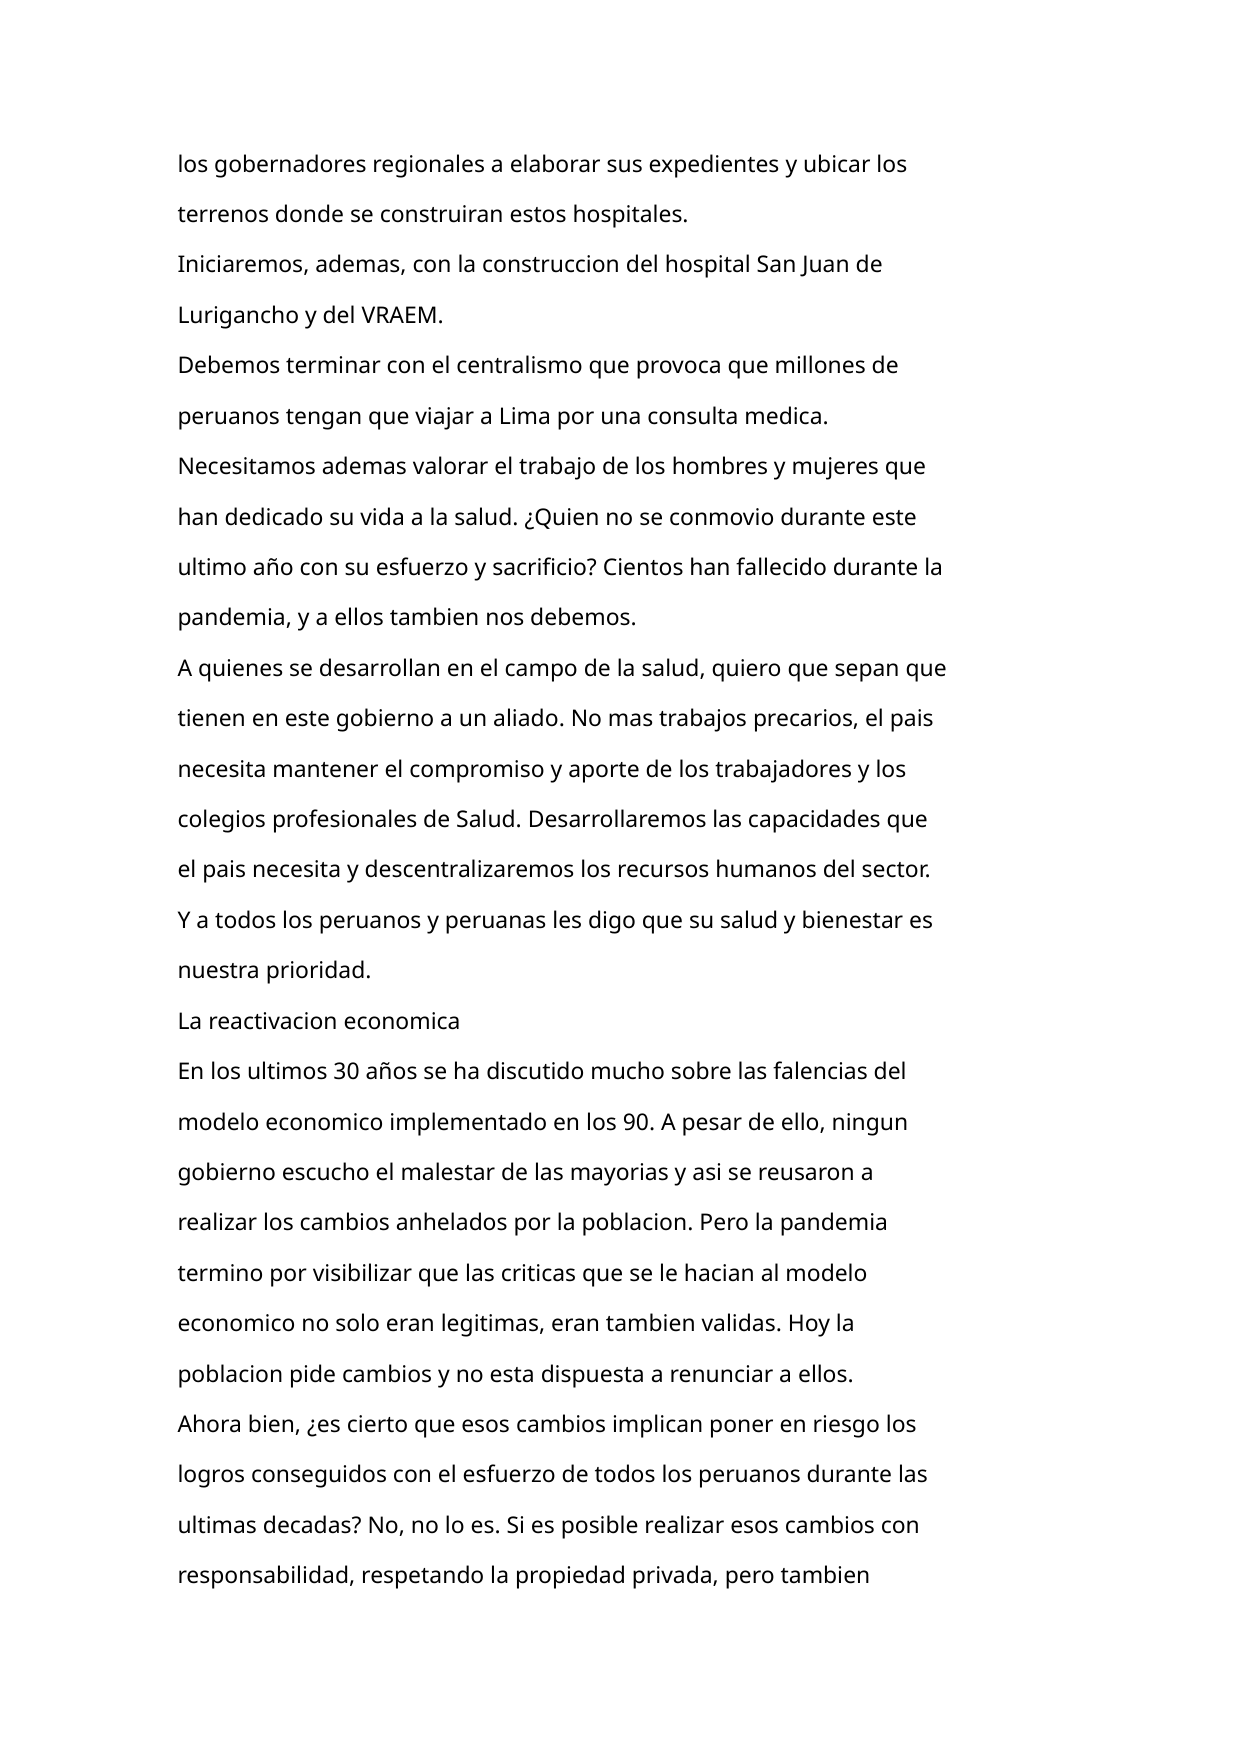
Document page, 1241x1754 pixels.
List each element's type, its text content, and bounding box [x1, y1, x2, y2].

text realizar los cambios anhelados por la poblacion. Pero la pandemia [177, 1206, 1063, 1238]
text La reactivacion economica [177, 1005, 1063, 1036]
text Lurigancho y del VRAEM. [177, 299, 1063, 330]
text nuestra prioridad. [177, 954, 1063, 986]
text ultimas decadas? No, no lo es. Si es posible realizar esos cambios con [177, 1509, 1063, 1540]
text A quienes se desarrollan en el campo de la salud, quiero que sepan que [177, 652, 1063, 683]
text colegios profesionales de Salud. Desarrollaremos las capacidades que [177, 803, 1063, 834]
text poblacion pide cambios y no esta dispuesta a renunciar a ellos. [177, 1358, 1063, 1389]
text el pais necesita y descentralizaremos los recursos humanos del sector. [177, 853, 1063, 885]
text Ahora bien, ¿es cierto que esos cambios implican poner en riesgo los [177, 1408, 1063, 1439]
text tienen en este gobierno a un aliado. No mas trabajos precarios, el pais [177, 702, 1063, 733]
text necesita mantener el compromiso y aporte de los trabajadores y los [177, 753, 1063, 784]
text logros conseguidos con el esfuerzo de todos los peruanos durante las [177, 1458, 1063, 1490]
text economico no solo eran legitimas, eran tambien validas. Hoy la [177, 1307, 1063, 1338]
text los gobernadores regionales a elaborar sus expedientes y ubicar los [177, 148, 1063, 179]
text Necesitamos ademas valorar el trabajo de los hombres y mujeres que [177, 450, 1063, 481]
text Debemos terminar con el centralismo que provoca que millones de [177, 349, 1063, 381]
text peruanos tengan que viajar a Lima por una consulta medica. [177, 400, 1063, 431]
text Iniciaremos, ademas, con la construccion del hospital San Juan de [177, 248, 1063, 280]
text modelo economico implementado en los 90. A pesar de ello, ningun [177, 1106, 1063, 1137]
text pandemia, y a ellos tambien nos debemos. [177, 601, 1063, 633]
text gobierno escucho el malestar de las mayorias y asi se reusaron a [177, 1156, 1063, 1187]
text termino por visibilizar que las criticas que se le hacian al modelo [177, 1257, 1063, 1288]
text ultimo año con su esfuerzo y sacrificio? Cientos han fallecido durante la [177, 551, 1063, 582]
text En los ultimos 30 años se ha discutido mucho sobre las falencias del [177, 1055, 1063, 1086]
text responsabilidad, respetando la propiedad privada, pero tambien [177, 1559, 1063, 1591]
text Y a todos los peruanos y peruanas les digo que su salud y bienestar es [177, 904, 1063, 935]
text terrenos donde se construiran estos hospitales. [177, 198, 1063, 229]
text han dedicado su vida a la salud. ¿Quien no se conmovio durante este [177, 501, 1063, 532]
